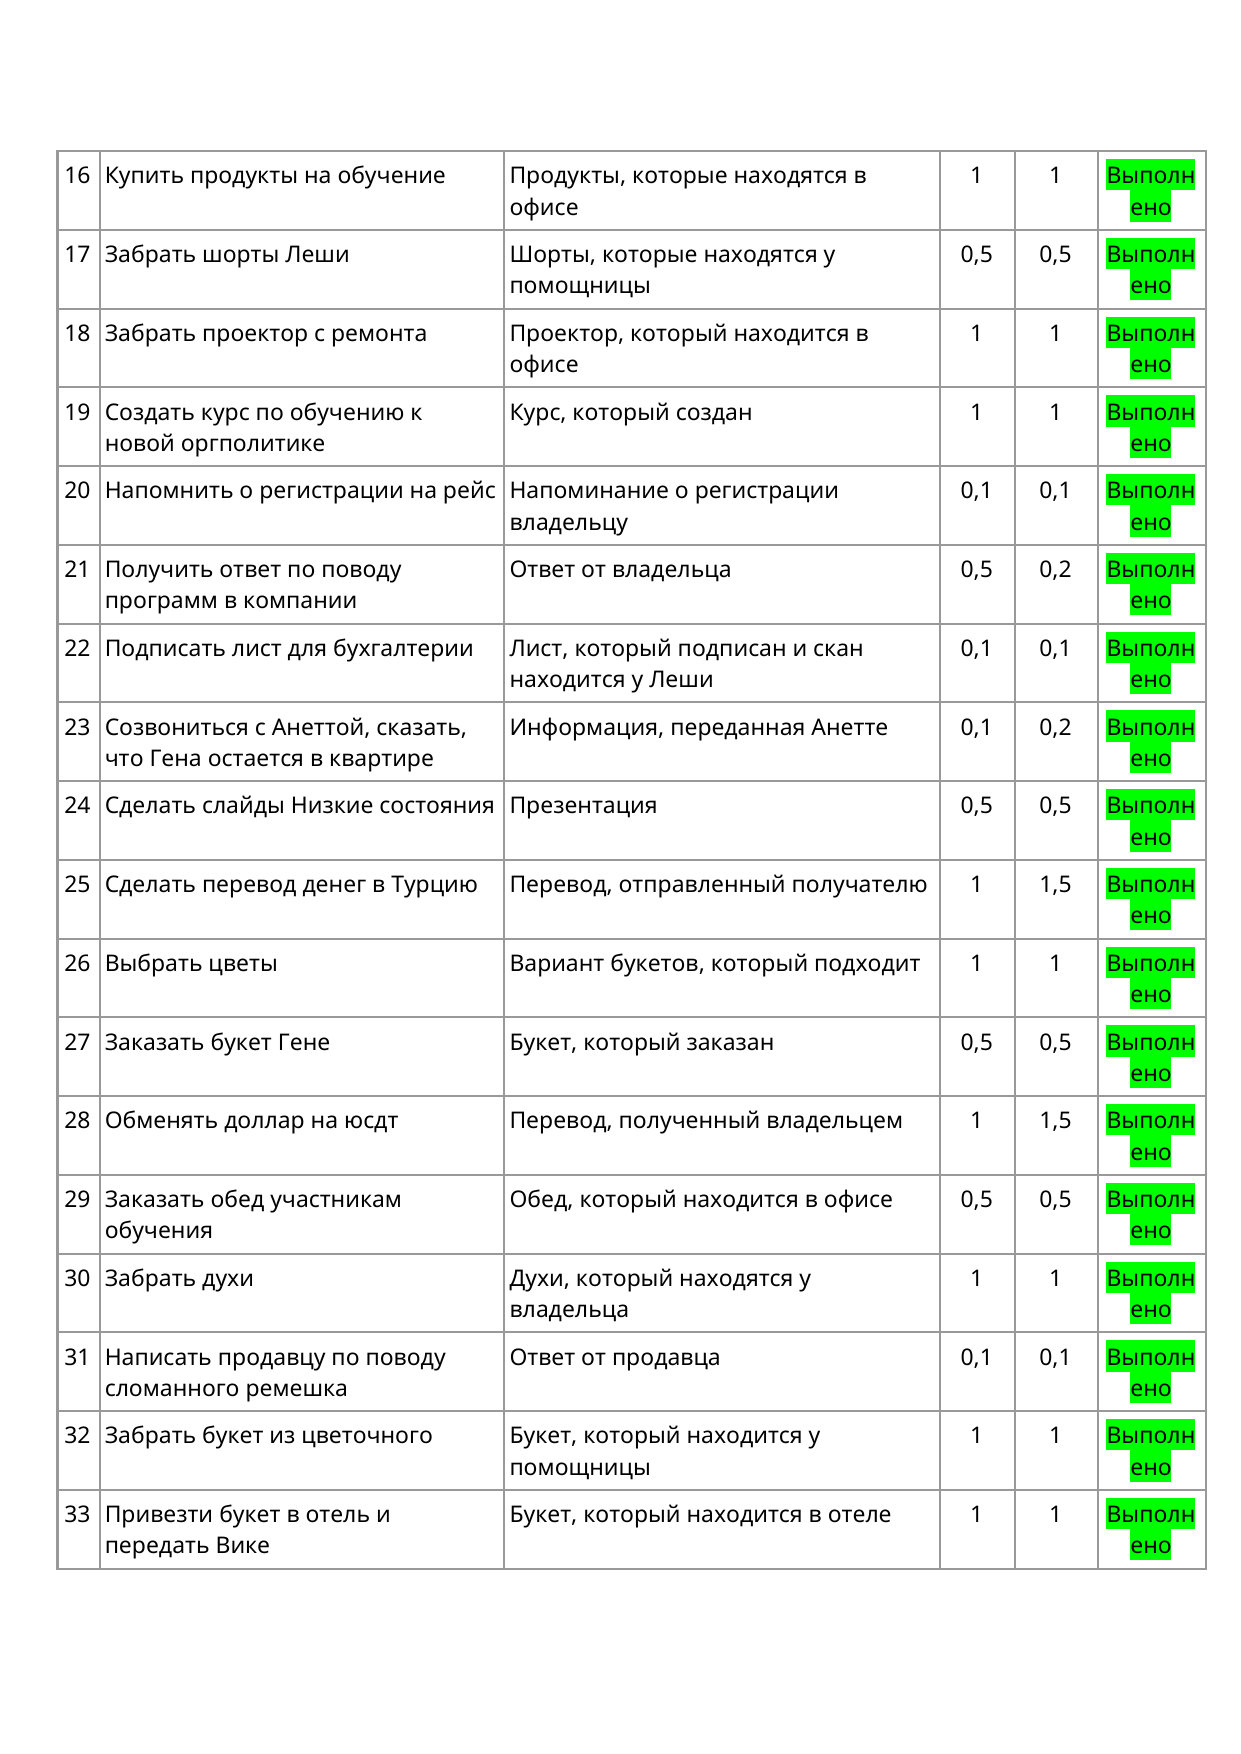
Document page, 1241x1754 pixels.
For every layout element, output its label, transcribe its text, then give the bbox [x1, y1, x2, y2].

table_cell Ответ от владельца [505, 546, 939, 622]
table_cell 1 [941, 940, 1014, 1016]
table_cell Выполнено [1099, 1255, 1205, 1331]
table_cell 0,5 [941, 231, 1014, 307]
table_cell Презентация [505, 782, 939, 859]
table_cell 1 [941, 861, 1014, 937]
table_cell Забрать шорты Леши [101, 231, 503, 307]
table_cell 18 [59, 310, 99, 386]
table_cell 0,2 [1016, 546, 1097, 622]
table_cell Перевод, отправленный получателю [505, 861, 939, 937]
table_cell Выполнено [1099, 703, 1205, 780]
table_cell Выполнено [1099, 152, 1205, 229]
table_cell Выполнено [1099, 940, 1205, 1016]
table_cell 30 [59, 1255, 99, 1331]
table_cell Подписать лист для бухгалтерии [101, 625, 503, 701]
table_cell 26 [59, 940, 99, 1016]
table_cell Сделать перевод денег в Турцию [101, 861, 503, 937]
table_cell Купить продукты на обучение [101, 152, 503, 229]
table_cell 0,1 [1016, 1333, 1097, 1410]
table_cell 21 [59, 546, 99, 622]
table_cell 1 [941, 1097, 1014, 1174]
table_cell 1 [941, 388, 1014, 465]
table_cell 1 [1016, 1255, 1097, 1331]
table_cell Заказать обед участникам обучения [101, 1176, 503, 1252]
table_cell Выполнено [1099, 782, 1205, 859]
table_cell 1,5 [1016, 861, 1097, 937]
table_cell Забрать букет из цветочного [101, 1412, 503, 1489]
table_cell 20 [59, 467, 99, 544]
table_cell Выполнено [1099, 1018, 1205, 1095]
table_cell 1 [1016, 940, 1097, 1016]
table_cell Созвониться с Анеттой, сказать, что Гена остается в квартире [101, 703, 503, 780]
table_cell Напомнить о регистрации на рейс [101, 467, 503, 544]
table_cell Написать продавцу по поводу сломанного ремешка [101, 1333, 503, 1410]
table_cell 0,5 [1016, 1176, 1097, 1252]
table_cell Выполнено [1099, 1333, 1205, 1410]
table_cell Выполнено [1099, 388, 1205, 465]
table_cell Получить ответ по поводу программ в компании [101, 546, 503, 622]
table_cell Выполнено [1099, 310, 1205, 386]
table_cell 0,1 [1016, 625, 1097, 701]
table_cell Привезти букет в отель и передать Вике [101, 1491, 503, 1567]
table_cell Выполнено [1099, 467, 1205, 544]
table_cell Проектор, который находится в офисе [505, 310, 939, 386]
table_cell Духи, который находятся у владельца [505, 1255, 939, 1331]
table_cell 1 [941, 1255, 1014, 1331]
table_cell Напоминание о регистрации владельцу [505, 467, 939, 544]
table_cell 0,5 [1016, 231, 1097, 307]
table_cell 1 [1016, 1412, 1097, 1489]
table_cell Выполнено [1099, 861, 1205, 937]
table_cell 0,5 [1016, 782, 1097, 859]
table_cell 1 [1016, 1491, 1097, 1567]
table_cell Вариант букетов, который подходит [505, 940, 939, 1016]
table_cell 1 [941, 1491, 1014, 1567]
table_cell 16 [59, 152, 99, 229]
table_cell 22 [59, 625, 99, 701]
table_cell 24 [59, 782, 99, 859]
table_cell 0,1 [1016, 467, 1097, 544]
table_cell Забрать проектор с ремонта [101, 310, 503, 386]
table_cell Ответ от продавца [505, 1333, 939, 1410]
table_cell 0,5 [1016, 1018, 1097, 1095]
table_cell Выполнено [1099, 1412, 1205, 1489]
table_cell 1,5 [1016, 1097, 1097, 1174]
table_cell 1 [1016, 310, 1097, 386]
table_cell 31 [59, 1333, 99, 1410]
table_cell Букет, который находится в отеле [505, 1491, 939, 1567]
table_cell 1 [1016, 152, 1097, 229]
table_cell Букет, который находится у помощницы [505, 1412, 939, 1489]
table_cell 23 [59, 703, 99, 780]
table_cell 19 [59, 388, 99, 465]
table_cell 0,1 [941, 625, 1014, 701]
table_cell 0,5 [941, 1018, 1014, 1095]
table_cell 27 [59, 1018, 99, 1095]
table_cell 0,5 [941, 1176, 1014, 1252]
table_cell Выполнено [1099, 1491, 1205, 1567]
table_cell Информация, переданная Анетте [505, 703, 939, 780]
table_cell 1 [1016, 388, 1097, 465]
table_cell Перевод, полученный владельцем [505, 1097, 939, 1174]
table_cell Лист, который подписан и скан находится у Леши [505, 625, 939, 701]
table_cell 0,5 [941, 782, 1014, 859]
table_cell Сделать слайды Низкие состояния [101, 782, 503, 859]
table_cell 33 [59, 1491, 99, 1567]
table_cell Выполнено [1099, 625, 1205, 701]
table_cell 1 [941, 1412, 1014, 1489]
table_cell 32 [59, 1412, 99, 1489]
table_cell 0,5 [941, 546, 1014, 622]
table_cell Выбрать цветы [101, 940, 503, 1016]
table_cell Выполнено [1099, 1176, 1205, 1252]
table_cell 29 [59, 1176, 99, 1252]
table_cell Создать курс по обучению к новой оргполитике [101, 388, 503, 465]
table_cell 0,1 [941, 467, 1014, 544]
table_cell Букет, который заказан [505, 1018, 939, 1095]
table_cell Курс, который создан [505, 388, 939, 465]
table_cell Выполнено [1099, 546, 1205, 622]
table_cell Забрать духи [101, 1255, 503, 1331]
table_cell Обед, который находится в офисе [505, 1176, 939, 1252]
table_cell Шорты, которые находятся у помощницы [505, 231, 939, 307]
table_cell Продукты, которые находятся в офисе [505, 152, 939, 229]
table_cell Заказать букет Гене [101, 1018, 503, 1095]
table_cell 1 [941, 310, 1014, 386]
table_cell 28 [59, 1097, 99, 1174]
table_cell 0,1 [941, 703, 1014, 780]
table_cell Обменять доллар на юсдт [101, 1097, 503, 1174]
table_cell 25 [59, 861, 99, 937]
table_cell 0,2 [1016, 703, 1097, 780]
table_cell 1 [941, 152, 1014, 229]
table_cell 0,1 [941, 1333, 1014, 1410]
table_cell Выполнено [1099, 1097, 1205, 1174]
table_cell Выполнено [1099, 231, 1205, 307]
table_cell 17 [59, 231, 99, 307]
